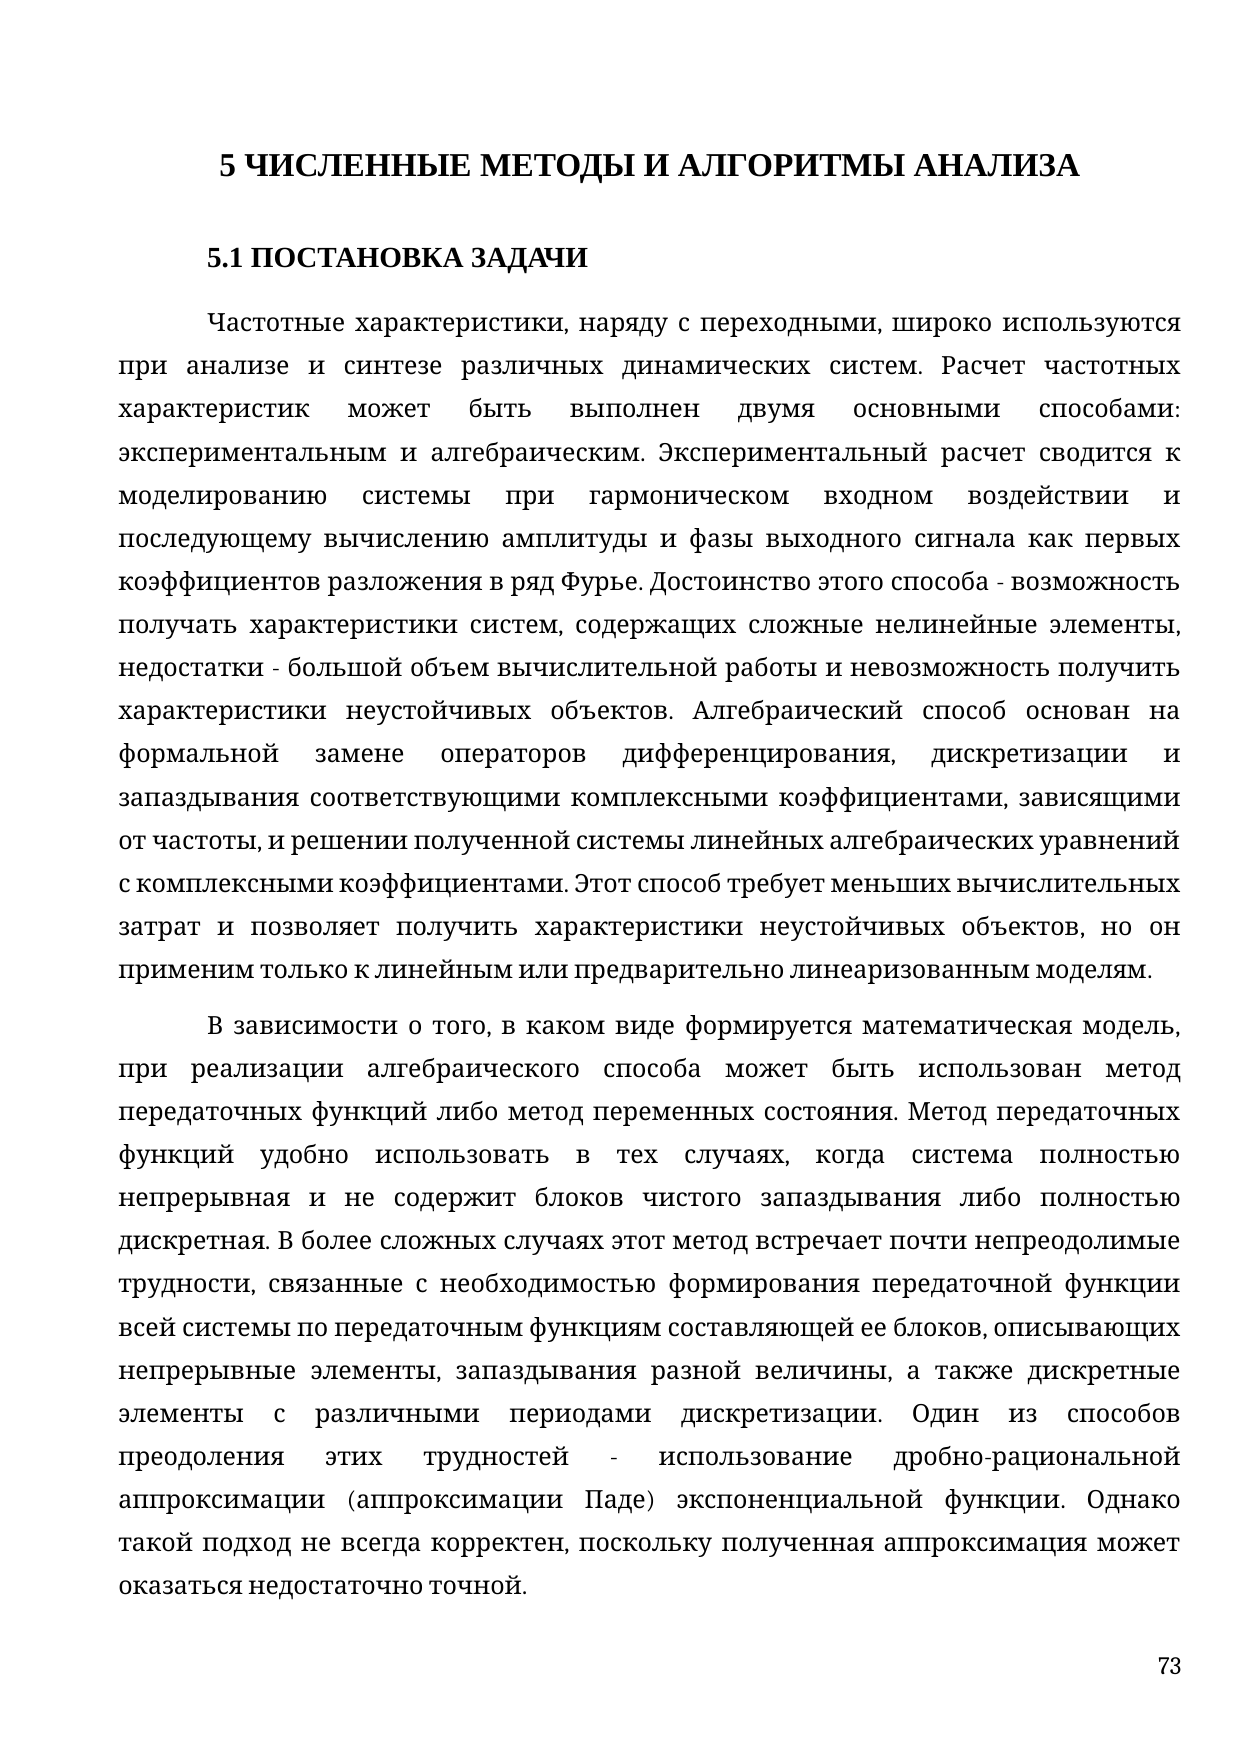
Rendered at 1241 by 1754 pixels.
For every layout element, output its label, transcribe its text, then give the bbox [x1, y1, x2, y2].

text В зависимости о того, в каком виде формируется математическая модель, при реализации алгебраического способа может быть использован метод передаточных функций либо метод переменных состояния. Метод передаточных функций удобно использовать в тех случаях, когда система полностью непрерывная и не содержит блоков чистого запаздывания либо полностью дискретная. В более сложных случаях этот метод встречает почти непреодолимые трудности, связанные с необходимостью формирования передаточной функции всей системы по передаточным функциям составляющей ее блоков, описывающих непрерывные элементы, запаздывания разной величины, а также дискретные элементы с различными периодами дискретизации. Один из способов преодоления этих трудностей - использование дробно-рациональной аппроксимации (аппроксимации Паде) экспоненциальной функции. Однако такой подход не всегда корректен, поскольку полученная аппроксимация может оказаться недостаточно точной. [118, 1012, 1181, 1601]
text Частотные характеристики, наряду с переходными, широко используются при анализе и синтезе различных динамических систем. Расчет частотных характеристик может быть выполнен двумя основными способами: экспериментальным и алгебраическим. Экспериментальный расчет сводится к моделированию системы при гармоническом входном воздействии и последующему вычислению амплитуды и фазы выходного сигнала как первых коэффициентов разложения в ряд Фурье. Достоинство этого способа - возможность получать характеристики систем, содержащих сложные нелинейные элементы, недостатки - большой объем вычислительной работы и невозможность получить характеристики неустойчивых объектов. Алгебраический способ основан на формальной замене операторов дифференцирования, дискретизации и запаздывания соответствующими комплексными коэффициентами, зависящими от частоты, и решении полученной системы линейных алгебраических уравнений с комплексными коэффициентами. Этот способ требует меньших вычислительных затрат и позволяет получить характеристики неустойчивых объектов, но он применим только к линейным или предварительно линеаризованным моделям. [118, 309, 1181, 985]
text Постановка задачи [118, 240, 1181, 273]
text Численные методы и алгоритмы Анализа [118, 145, 1181, 183]
